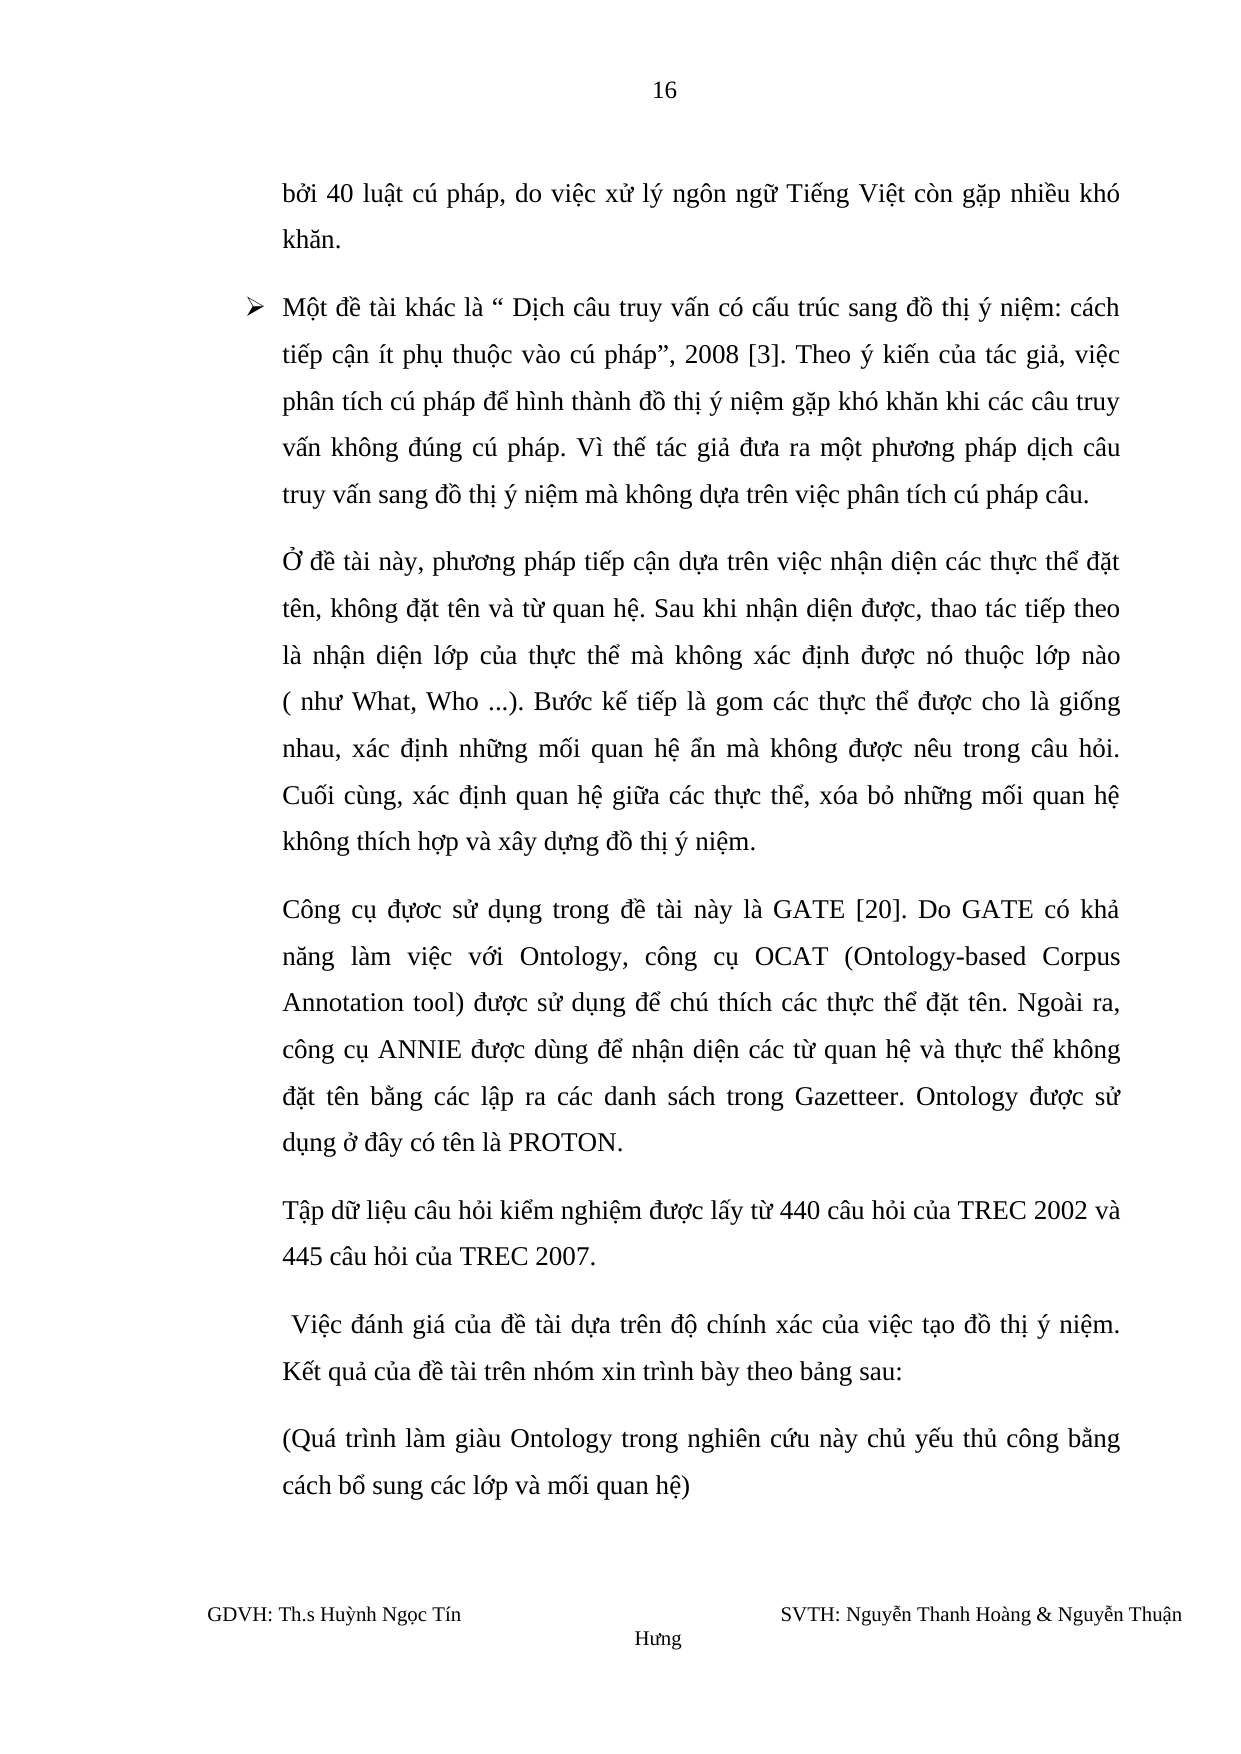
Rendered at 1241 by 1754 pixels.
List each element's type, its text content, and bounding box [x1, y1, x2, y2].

text Tập dữ liệu câu hỏi kiểm nghiệm được lấy từ 440 câu hỏi của TREC 2002 và 445 câu hỏi của TREC 2007. [282, 1194, 1122, 1272]
text Ở đề tài này, phương pháp tiếp cận dựa trên việc nhận diện các thực thể đặt tên, không đặt tên và từ quan hệ. Sau khi nhận diện được, thao tác tiếp theo là nhận diện lớp của thực thể mà không xác định được nó thuộc lớp nào ( như What, Who ...). Bước kế tiếp là gom các thực thể được cho là giống nhau, xác định những mối quan hệ ẩn mà không được nêu trong câu hỏi. Cuối cùng, xác định quan hệ giữa các thực thể, xóa bỏ những mối quan hệ không thích hợp và xây dựng đồ thị ý niệm. [282, 545, 1122, 857]
list Một đề tài khác là “ Dịch câu truy vấn có cấu trúc sang đồ thị ý niệm: cách tiếp cận ít phụ thuộc vào cú pháp”, 2008 [3]. Theo ý kiến của tác giả, việc phân tích cú pháp để hình thành đồ thị ý niệm gặp khó khăn khi các câu truy vấn không đúng cú pháp. Vì thế tác giả đưa ra một phương pháp dịch câu truy vấn sang đồ thị ý niệm mà không dựa trên việc phân tích cú pháp câu. [244, 291, 1122, 509]
text Công cụ đựơc sử dụng trong đề tài này là GATE [20]. Do GATE có khả năng làm việc với Ontology, công cụ OCAT (Ontology-based Corpus Annotation tool) được sử dụng để chú thích các thực thể đặt tên. Ngoài ra, công cụ ANNIE được dùng để nhận diện các từ quan hệ và thực thể không đặt tên bằng các lập ra các danh sách trong Gazetteer. Ontology được sử dụng ở đây có tên là PROTON. [282, 893, 1122, 1157]
text Việc đánh giá của đề tài dựa trên độ chính xác của việc tạo đồ thị ý niệm. Kết quả của đề tài trên nhóm xin trình bày theo bảng sau: [282, 1308, 1122, 1386]
text (Quá trình làm giàu Ontology trong nghiên cứu này chủ yếu thủ công bằng cách bổ sung các lớp và mối quan hệ) [282, 1422, 1122, 1500]
